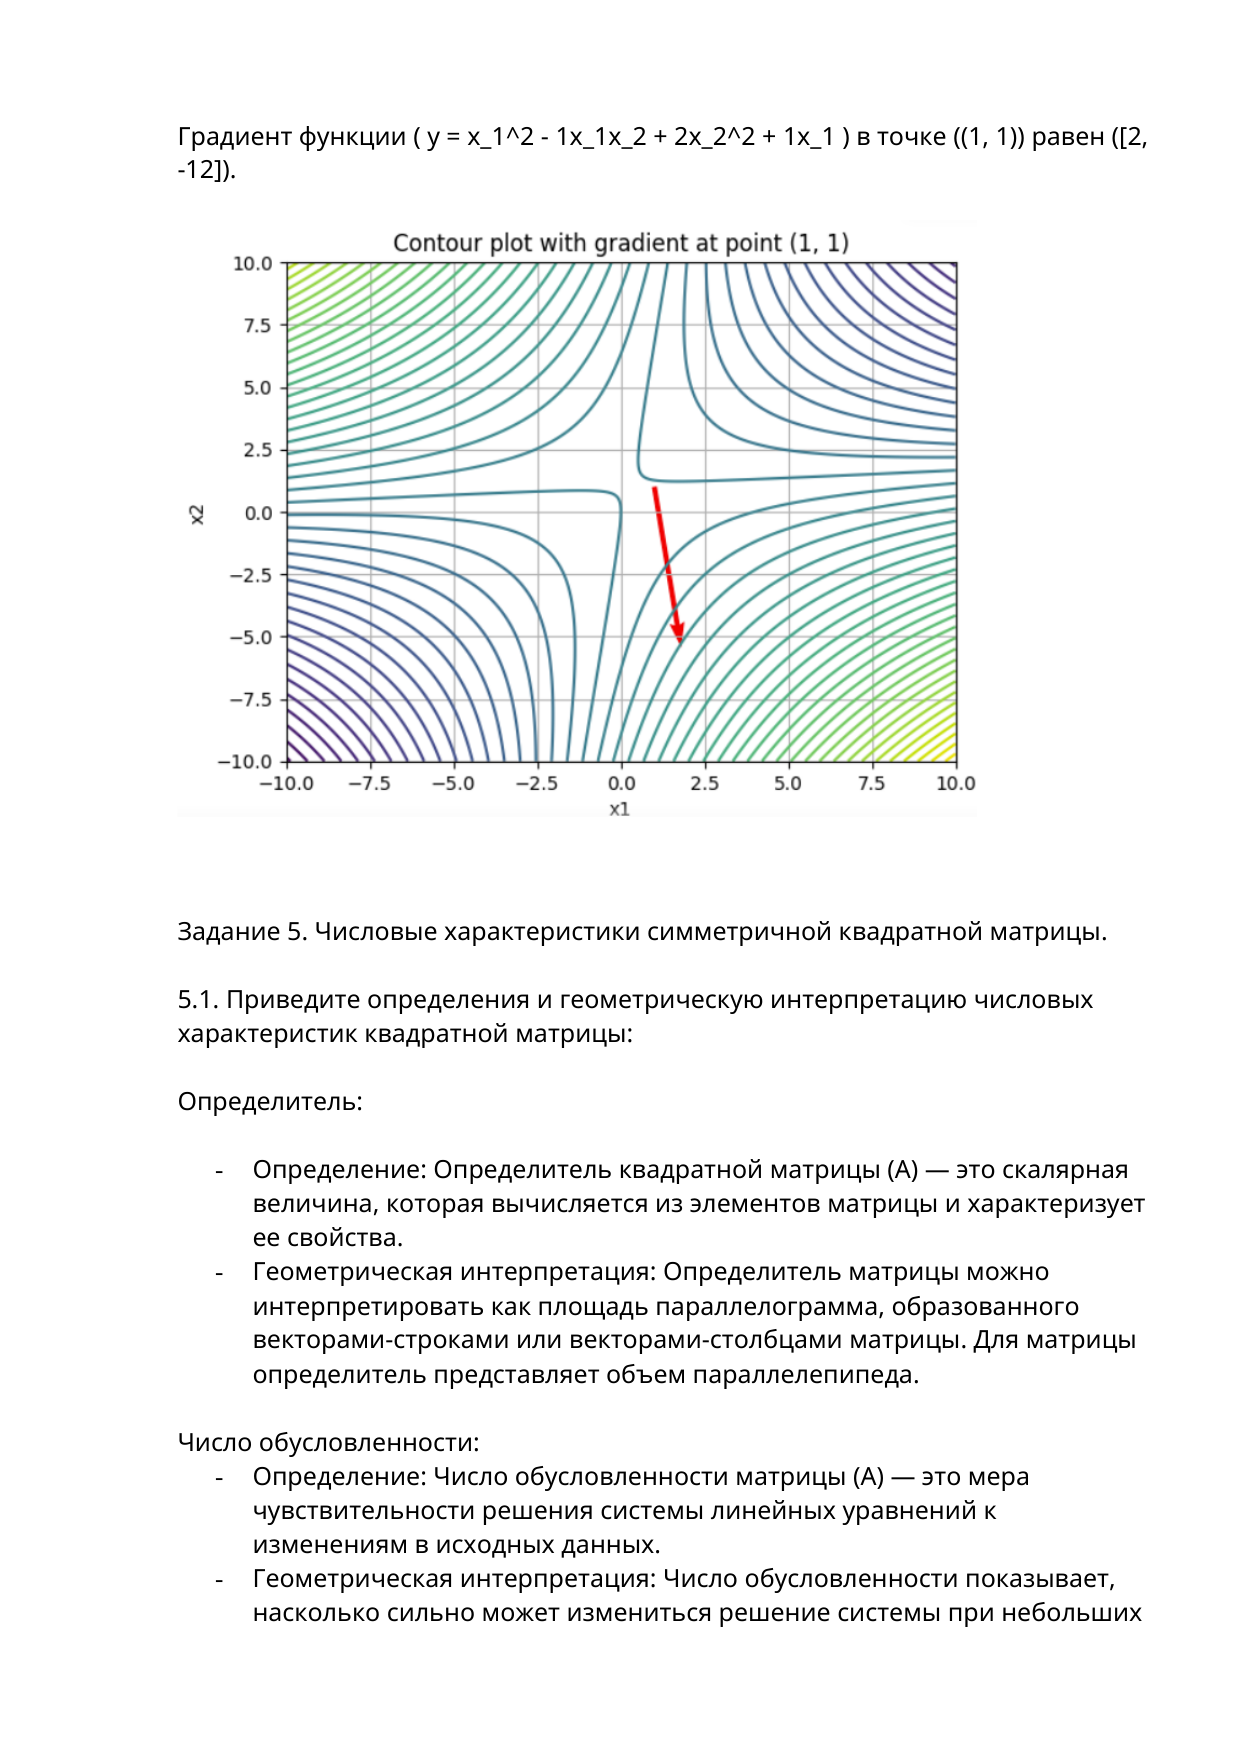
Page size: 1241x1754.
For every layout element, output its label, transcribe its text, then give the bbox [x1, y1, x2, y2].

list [215, 1561, 1152, 1629]
text Определитель: [177, 1084, 1152, 1118]
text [177, 118, 1152, 186]
picture [177, 220, 978, 817]
text Задание 5. Числовые характеристики симметричной квадратной матрицы. [177, 913, 1152, 947]
list Определение: Число обусловленности матрицы (A) — это мера чувствительности решения системы линейных уравнений к изменениям в исходных данных. [215, 1458, 1152, 1561]
list Определение: Определитель квадратной матрицы (A) — это скалярная величина, которая вычисляется из элементов матрицы и характеризует ее свойства. [215, 1152, 1152, 1254]
text 5.1. Приведите определения и геометрическую интерпретацию числовых характеристик квадратной матрицы: [177, 982, 1152, 1050]
list Геометрическая интерпретация: Определитель матрицы можно интерпретировать как площадь параллелограмма, образованного векторами-строками или векторами-столбцами матрицы. Для матрицы определитель представляет объем параллелепипеда. [215, 1254, 1152, 1390]
text Число обусловленности: [177, 1424, 1152, 1458]
